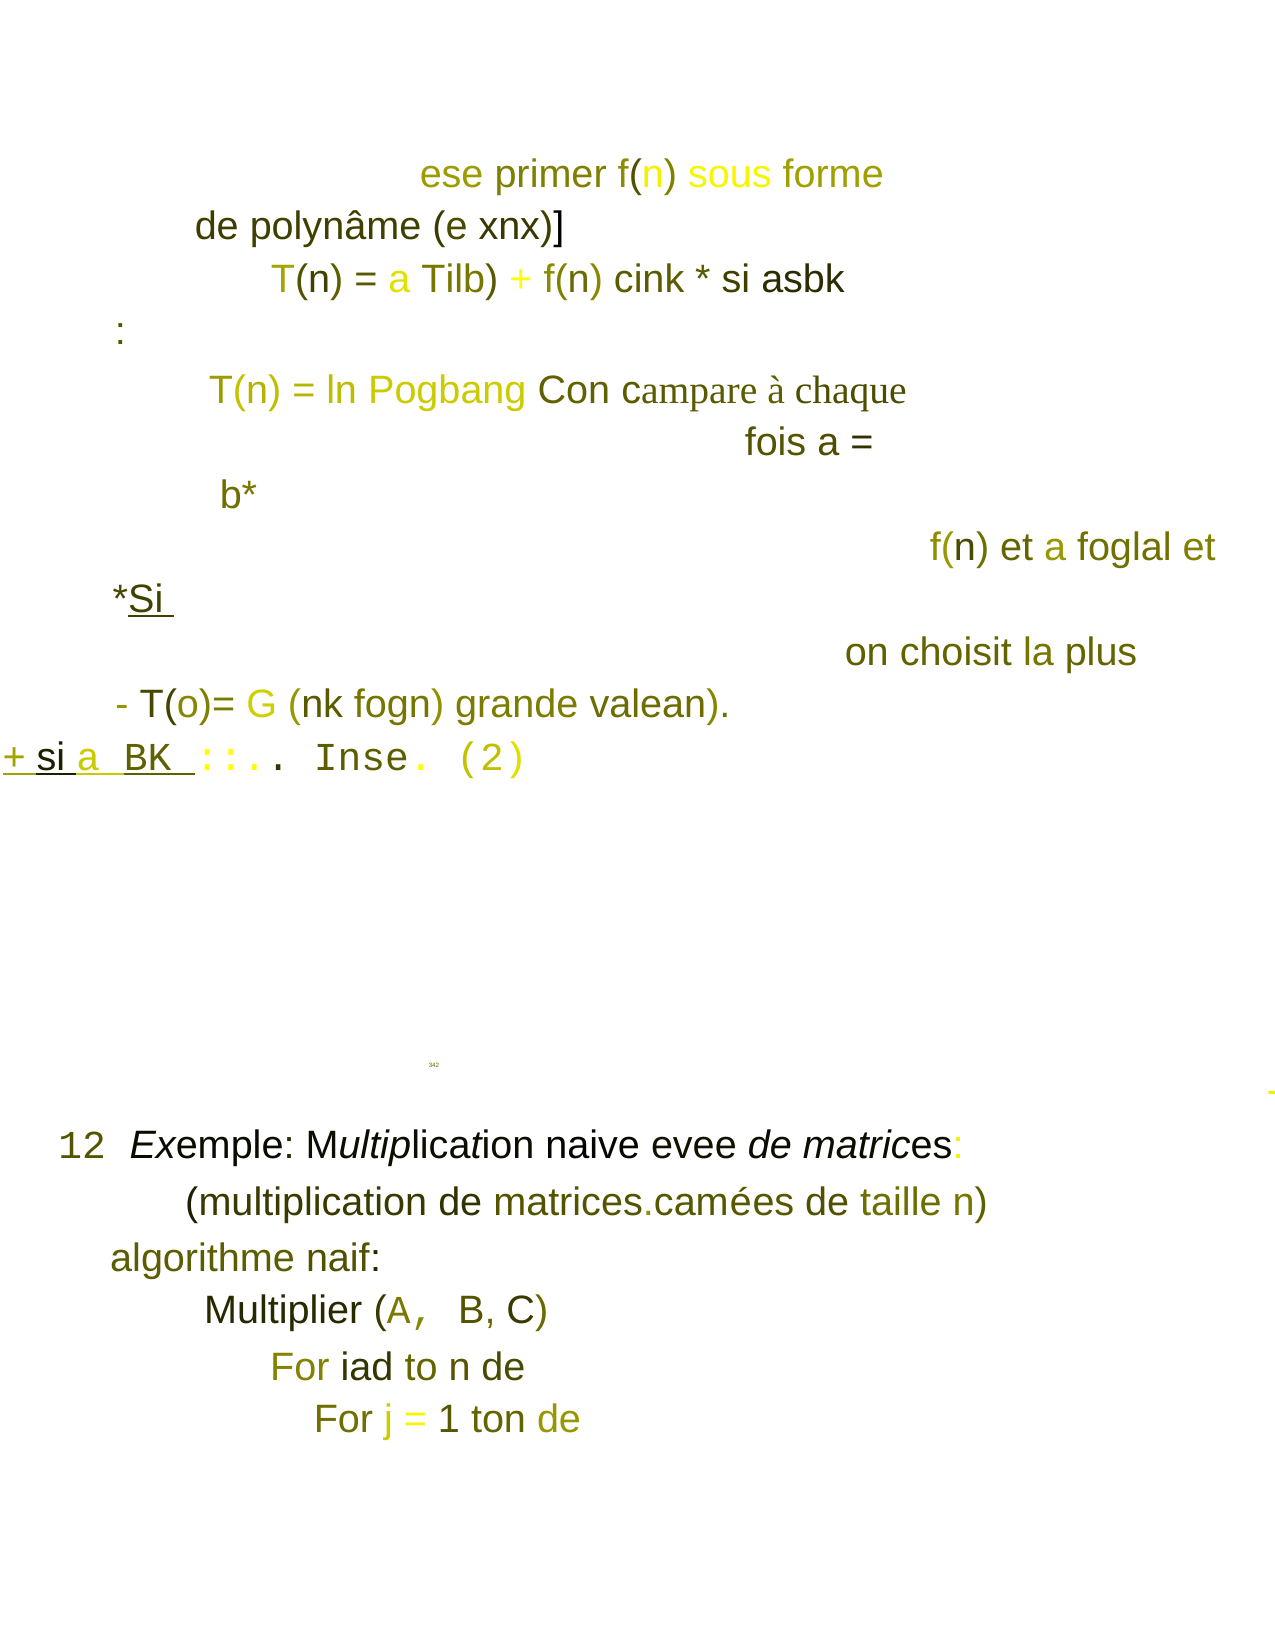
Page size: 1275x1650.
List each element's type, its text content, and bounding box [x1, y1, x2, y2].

text fois a = b* [219, 418, 885, 517]
text + si a BK ::.. Inse. (2) [0, 733, 534, 782]
text For j = 1 ton de [313, 1395, 678, 1441]
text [103, 150, 1200, 196]
text T(n) = a Tilb) + f(n) cink * si asbk : [114, 255, 848, 353]
text -12 Exemple: Multiplication naive evee de matrices: [58, 1070, 1262, 1171]
text Multiplier (A, B, C) [204, 1287, 578, 1336]
text (multiplication de matrices.camées de taille n) algorithme naif: [110, 1178, 1028, 1280]
text f(n) et a foglal et *Si [112, 523, 1243, 621]
text T(n) = ln Pogbang Con campare à chaque [208, 366, 1243, 412]
text de polynâme (e xnx)] [194, 202, 653, 248]
text For iad to n de [270, 1343, 632, 1389]
text on choisit la plus - T(o)= G (nk fogn) grande valean). [115, 628, 1160, 726]
